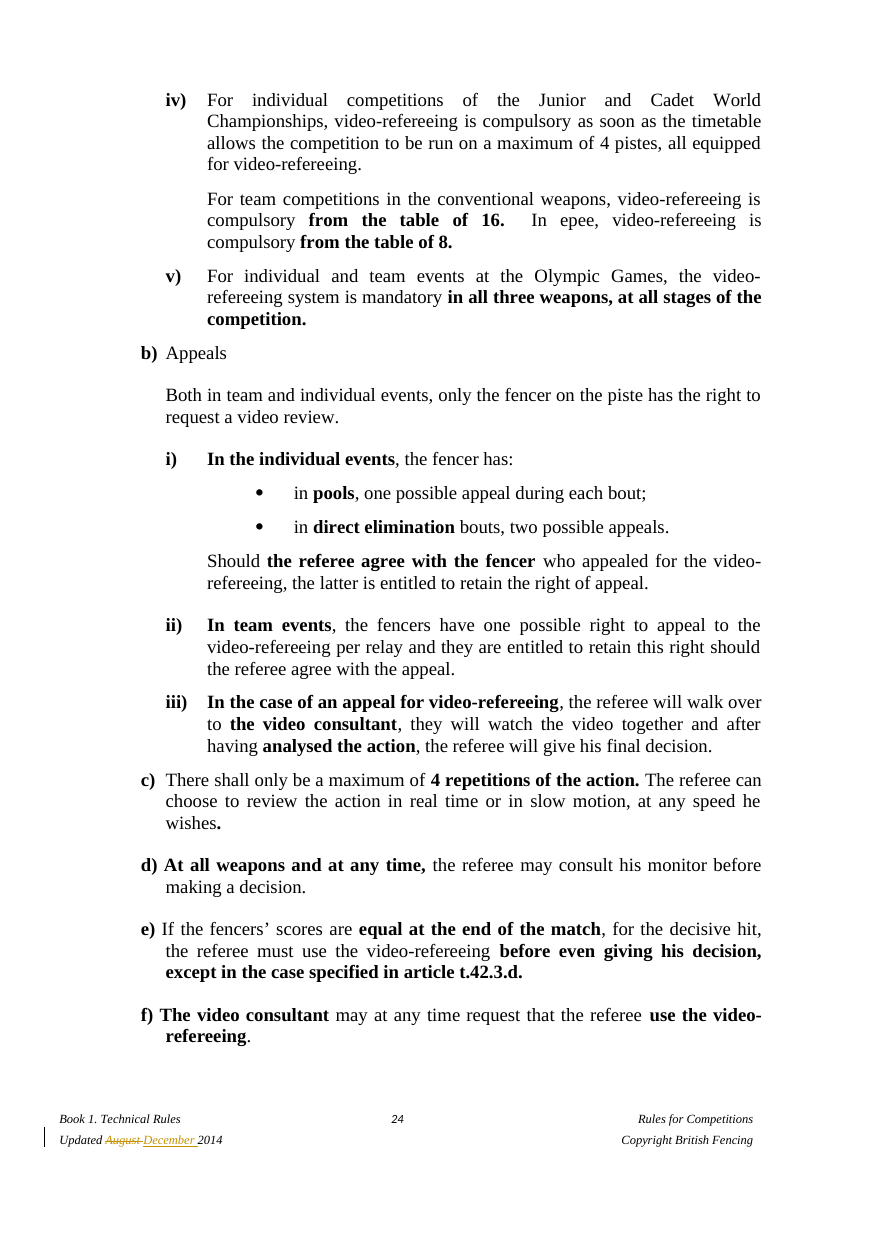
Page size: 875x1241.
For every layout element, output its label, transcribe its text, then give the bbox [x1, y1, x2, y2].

list in pools, one possible appeal during each bout; [256, 482, 762, 504]
text iv) For individual competitions of the Junior and Cadet World Championships, video-refereeing is compulsory as soon as the timetable allows the competition to be run on a maximum of 4 pistes, all equipped for video-refereeing. [165, 89, 762, 175]
text ii) In team events, the fencers have one possible right to appeal to the video-refereeing per relay and they are entitled to retain this right should the referee agree with the appeal. [165, 614, 762, 679]
text d) At all weapons and at any time, the referee may consult his monitor before making a decision. [141, 854, 762, 897]
text c) There shall only be a maximum of 4 repetitions of the action. The referee can choose to review the action in real time or in slow motion, at any speed he wishes. [141, 769, 762, 833]
text Both in team and individual events, only the fencer on the piste has the right to request a video review. [141, 384, 762, 427]
text f) The video consultant may at any time request that the referee use the video-refereeing. [141, 1004, 762, 1047]
text i) In the individual events, the fencer has: [165, 448, 762, 470]
text e) If the fencers’ scores are equal at the end of the match, for the decisive hit, the referee must use the video-refereeing before even giving his decision, except in the case specified in article t.42.3.d. [141, 918, 762, 983]
text iii) In the case of an appeal for video-refereeing, the referee will walk over to the video consultant, they will watch the video together and after having analysed the action, the referee will give his final decision. [165, 691, 762, 756]
text b) Appeals [59, 342, 762, 363]
text Should the referee agree with the fencer who appealed for the video-refereeing, the latter is entitled to retain the right of appeal. [207, 550, 762, 593]
text For team competitions in the conventional weapons, video-refereeing is compulsory from the table of 16. In epee, video-refereeing is compulsory from the table of 8. [165, 187, 762, 252]
list in direct elimination bouts, two possible appeals. [256, 516, 762, 538]
text v) For individual and team events at the Olympic Games, the video-refereeing system is mandatory in all three weapons, at all stages of the competition. [165, 264, 762, 329]
